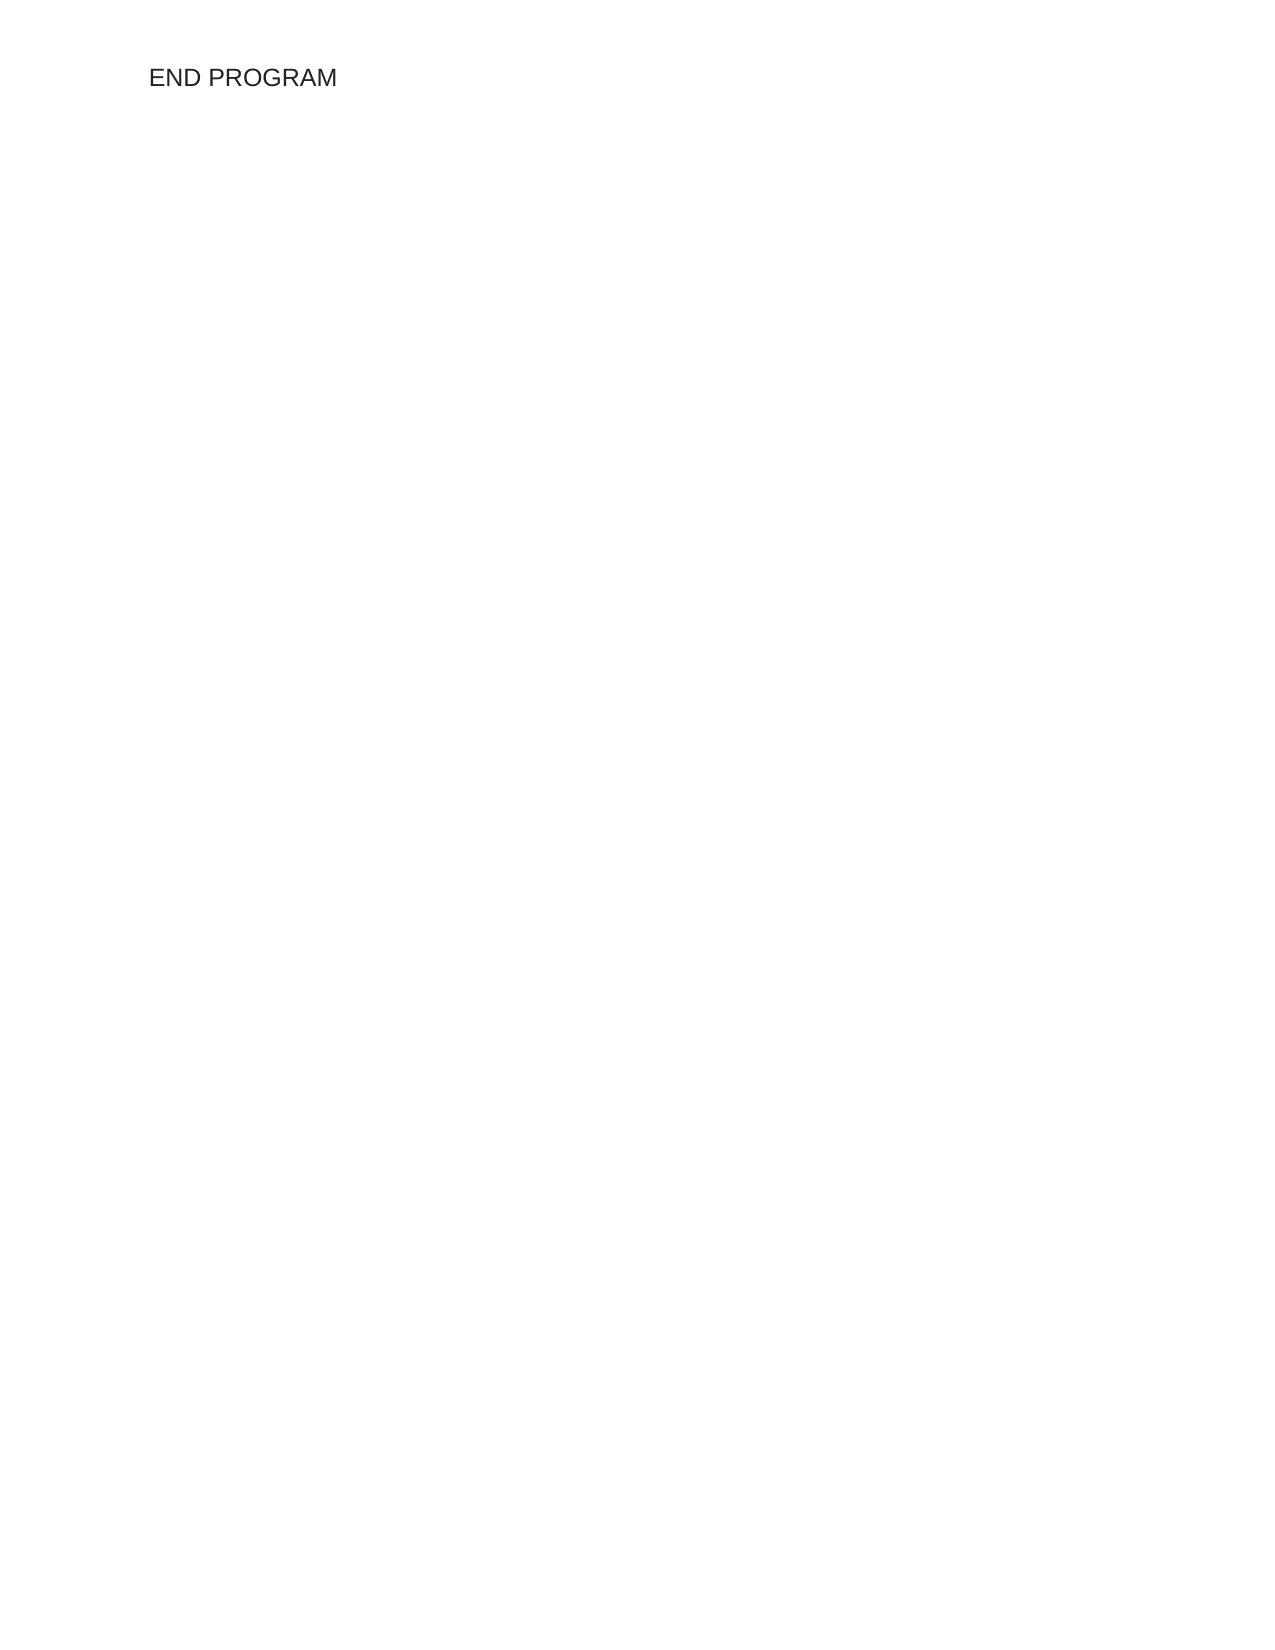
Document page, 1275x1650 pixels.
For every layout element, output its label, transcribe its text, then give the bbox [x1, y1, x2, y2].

text END PROGRAM [148, 63, 1132, 91]
